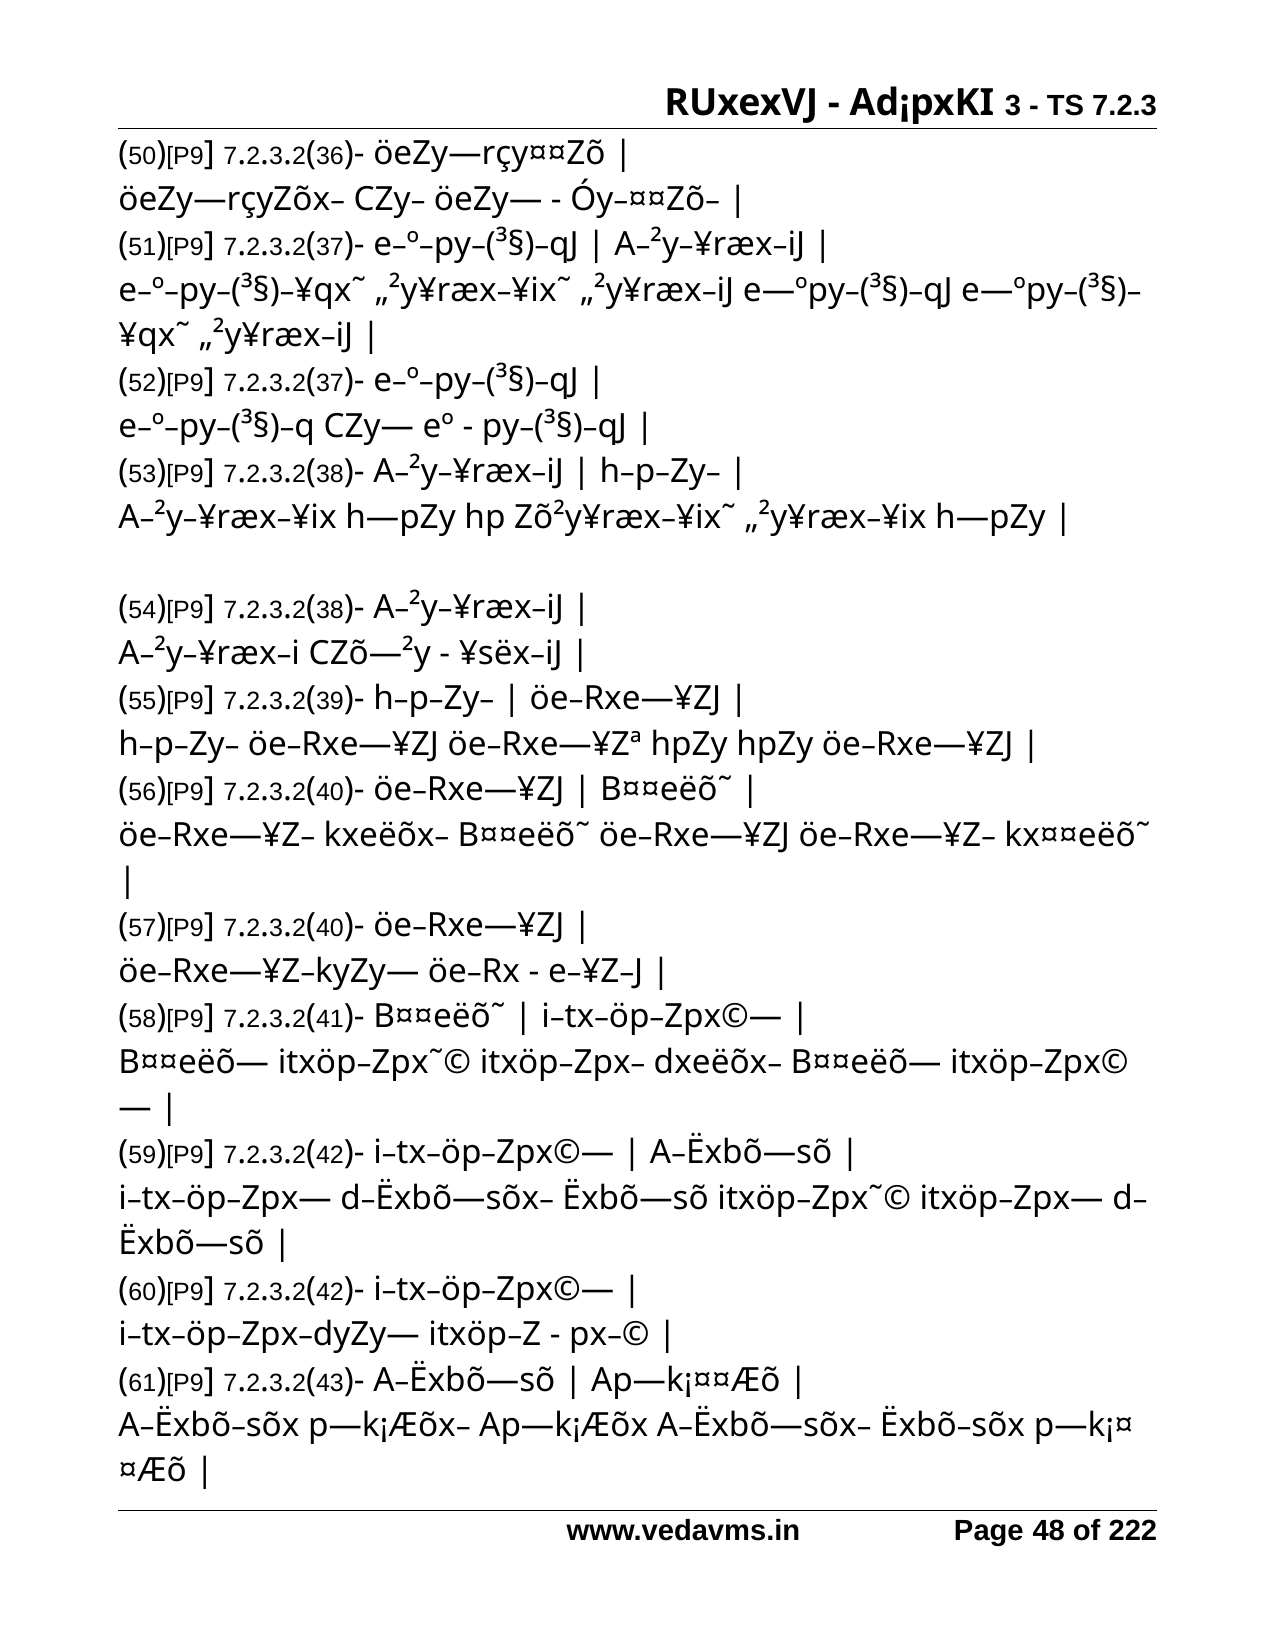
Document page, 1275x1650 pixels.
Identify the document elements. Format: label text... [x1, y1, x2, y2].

text A–Ëxbõ–sõx p—k¡Æõx– Ap—k¡Æõx A–Ëxbõ—sõx– Ëxbõ–sõx p—k¡¤¤Æõ | [118, 1401, 1157, 1492]
text e–º–py–(³§)–¥qx˜ „²y¥ræx–¥ix˜ „²y¥ræx–iJ e—ºpy–(³§)–qJ e—ºpy–(³§)–¥qx˜ „²y¥ræx–iJ | [118, 265, 1157, 356]
text B¤¤eëõ— itxöp–Zpx˜© itxöp–Zpx– dxeëõx– B¤¤eëõ— itxöp–Zpx©— | [118, 1037, 1157, 1128]
text (60)[P9] 7.2.3.2(42)- i–tx–öp–Zpx©— | [118, 1264, 1157, 1310]
text (59)[P9] 7.2.3.2(42)- i–tx–öp–Zpx©— | A–Ëxbõ—sõ | [118, 1128, 1157, 1174]
text (53)[P9] 7.2.3.2(38)- A–²y–¥ræx–iJ | h–p–Zy– | [118, 447, 1157, 492]
text öe–Rxe—¥Z– kxeëõx– B¤¤eëõ˜ öe–Rxe—¥ZJ öe–Rxe—¥Z– kx¤¤eëõ˜ | [118, 810, 1157, 901]
text (51)[P9] 7.2.3.2(37)- e–º–py–(³§)–qJ | A–²y–¥ræx–iJ | [118, 220, 1157, 265]
text i–tx–öp–Zpx— d–Ëxbõ—sõx– Ëxbõ—sõ itxöp–Zpx˜© itxöp–Zpx— d–Ëxbõ—sõ | [118, 1174, 1157, 1264]
text (55)[P9] 7.2.3.2(39)- h–p–Zy– | öe–Rxe—¥ZJ | [118, 674, 1157, 719]
text (61)[P9] 7.2.3.2(43)- A–Ëxbõ—sõ | Ap—k¡¤¤Æõ | [118, 1355, 1157, 1401]
text (56)[P9] 7.2.3.2(40)- öe–Rxe—¥ZJ | B¤¤eëõ˜ | [118, 765, 1157, 810]
text A–²y–¥ræx–i CZõ—²y - ¥sëx–iJ | [118, 629, 1157, 674]
text öeZy—rçyZõx– CZy– öeZy— - Óy–¤¤Zõ– | [118, 174, 1157, 220]
text (58)[P9] 7.2.3.2(41)- B¤¤eëõ˜ | i–tx–öp–Zpx©— | [118, 992, 1157, 1037]
text öe–Rxe—¥Z–kyZy— öe–Rx - e–¥Z–J | [118, 947, 1157, 992]
text e–º–py–(³§)–q CZy— eº - py–(³§)–qJ | [118, 402, 1157, 447]
text (57)[P9] 7.2.3.2(40)- öe–Rxe—¥ZJ | [118, 901, 1157, 947]
text h–p–Zy– öe–Rxe—¥ZJ öe–Rxe—¥Zª hpZy hpZy öe–Rxe—¥ZJ | [118, 719, 1157, 765]
text (54)[P9] 7.2.3.2(38)- A–²y–¥ræx–iJ | [118, 583, 1157, 629]
text (50)[P9] 7.2.3.2(36)- öeZy—rçy¤¤Zõ | [118, 129, 1157, 174]
text (52)[P9] 7.2.3.2(37)- e–º–py–(³§)–qJ | [118, 356, 1157, 402]
text A–²y–¥ræx–¥ix h—pZy hp Zõ²y¥ræx–¥ix˜ „²y¥ræx–¥ix h—pZy | [118, 492, 1157, 538]
text i–tx–öp–Zpx–dyZy— itxöp–Z - px–© | [118, 1310, 1157, 1355]
